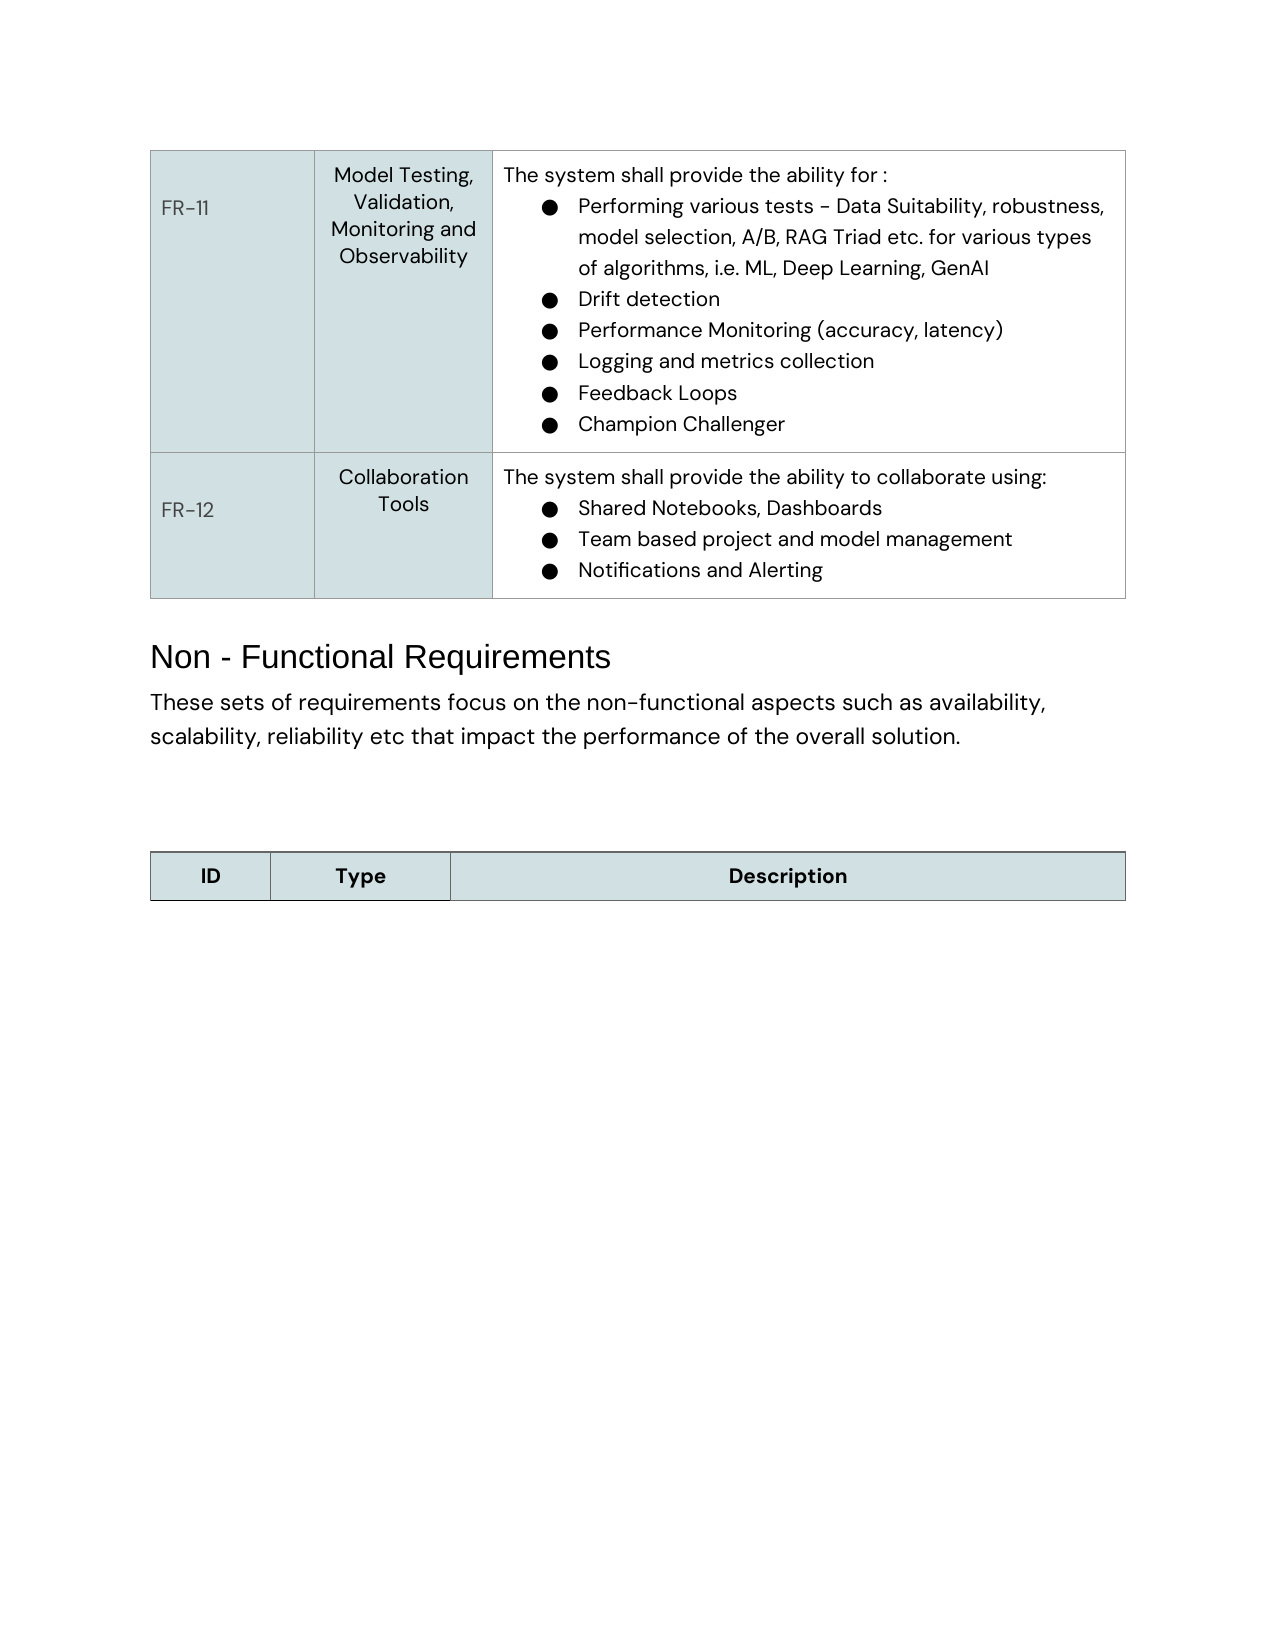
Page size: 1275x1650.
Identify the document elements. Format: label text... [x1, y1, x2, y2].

table_cell FR-12 [151, 453, 314, 598]
table_header ID [151, 853, 270, 900]
table_cell Model Testing, Validation, Monitoring and Observability [315, 151, 492, 452]
table_cell Collaboration Tools [315, 453, 492, 598]
table_cell The system shall provide the ability to collaborate using: Shared Notebooks, Dashboards Team based project and model management Notifications and Alerting [493, 453, 1125, 598]
table_header Type [271, 853, 450, 900]
table_cell The system shall provide the ability for : Performing various tests - Data Suitability, robustness, model selection, A/B, RAG Triad etc. for various types of algorithms, i.e. ML, Deep Learning, GenAI Drift detection Performance Monitoring (accuracy, latency) Logging and metrics collection Feedback Loops Champion Challenger [493, 151, 1125, 452]
table_cell FR-11 [151, 151, 314, 452]
table_header Description [451, 853, 1125, 900]
subtitle Non - Functional Requirements [150, 637, 1125, 675]
text These sets of requirements focus on the non-functional aspects such as availability, scalability, reliability etc that impact the performance of the overall solution. [150, 688, 1125, 752]
